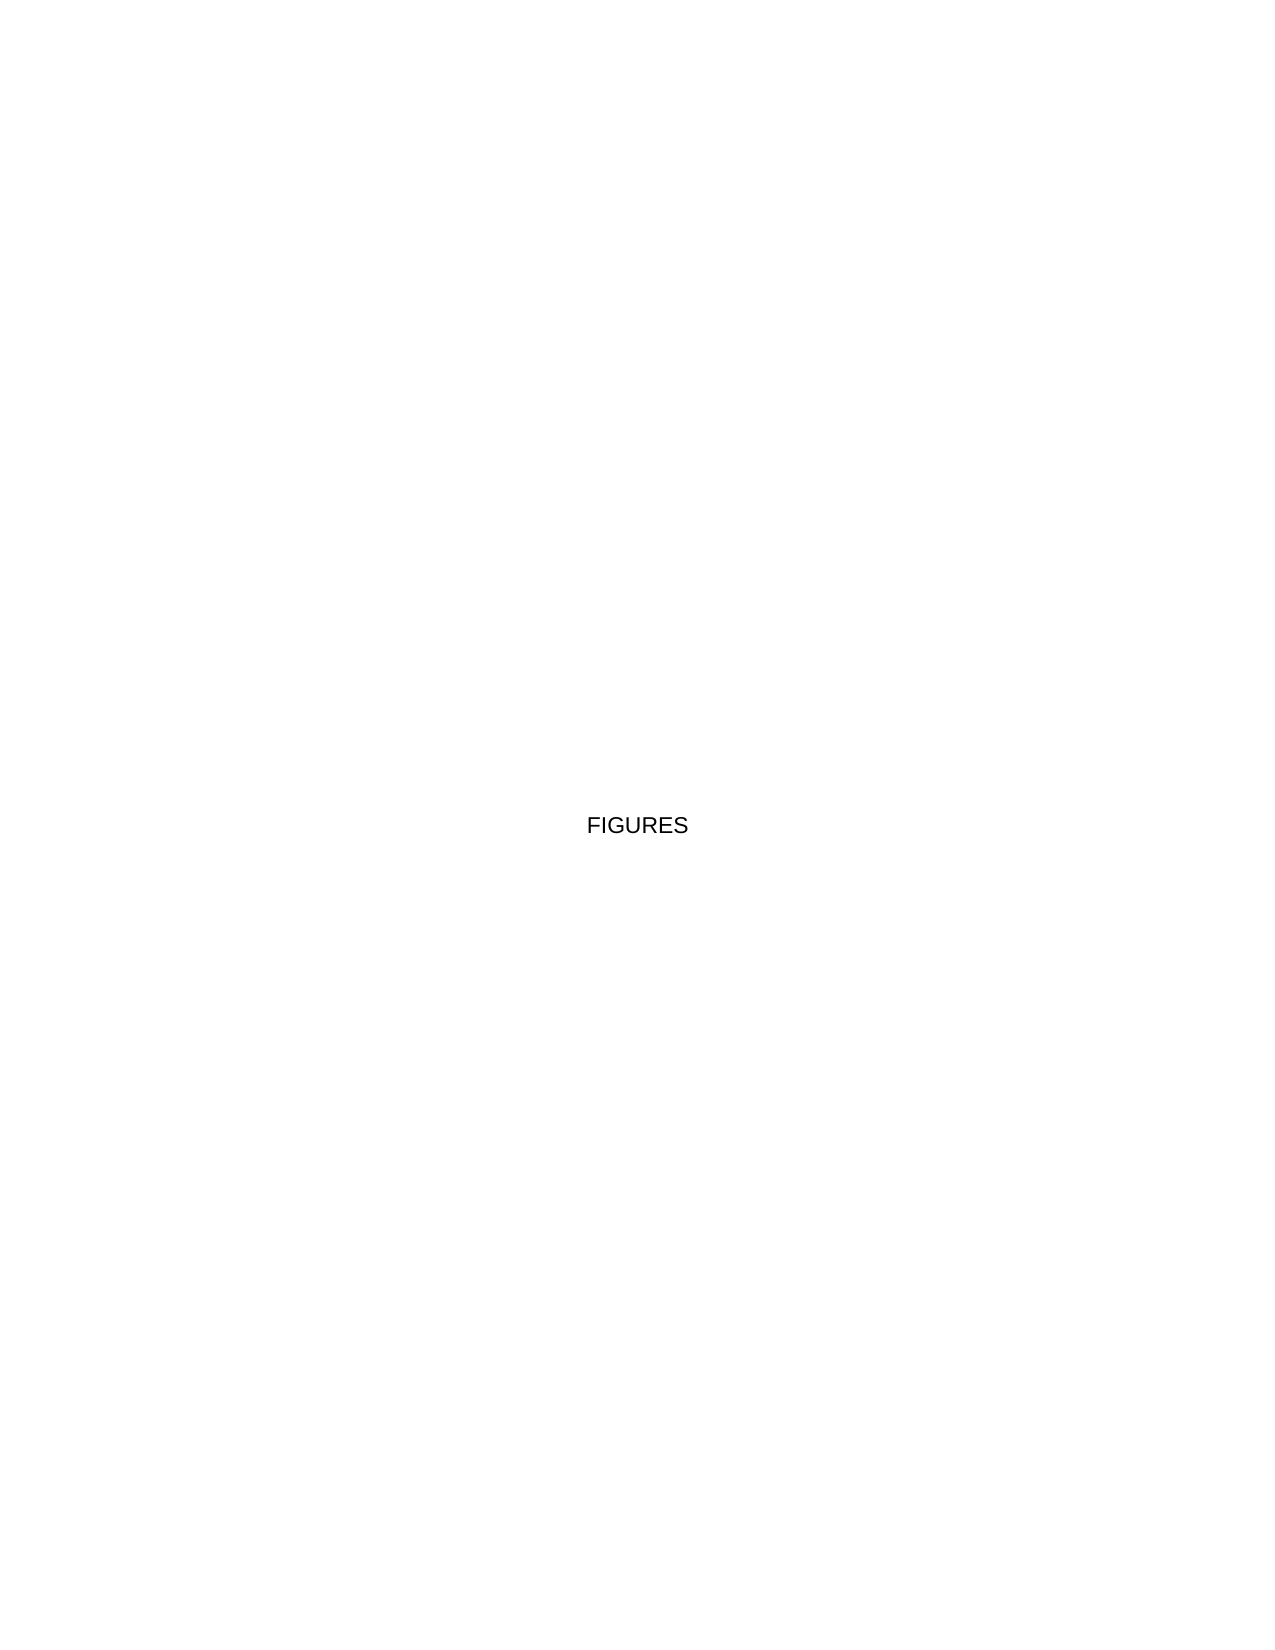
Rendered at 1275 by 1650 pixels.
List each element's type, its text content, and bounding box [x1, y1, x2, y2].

subtitle Figures [587, 812, 688, 838]
